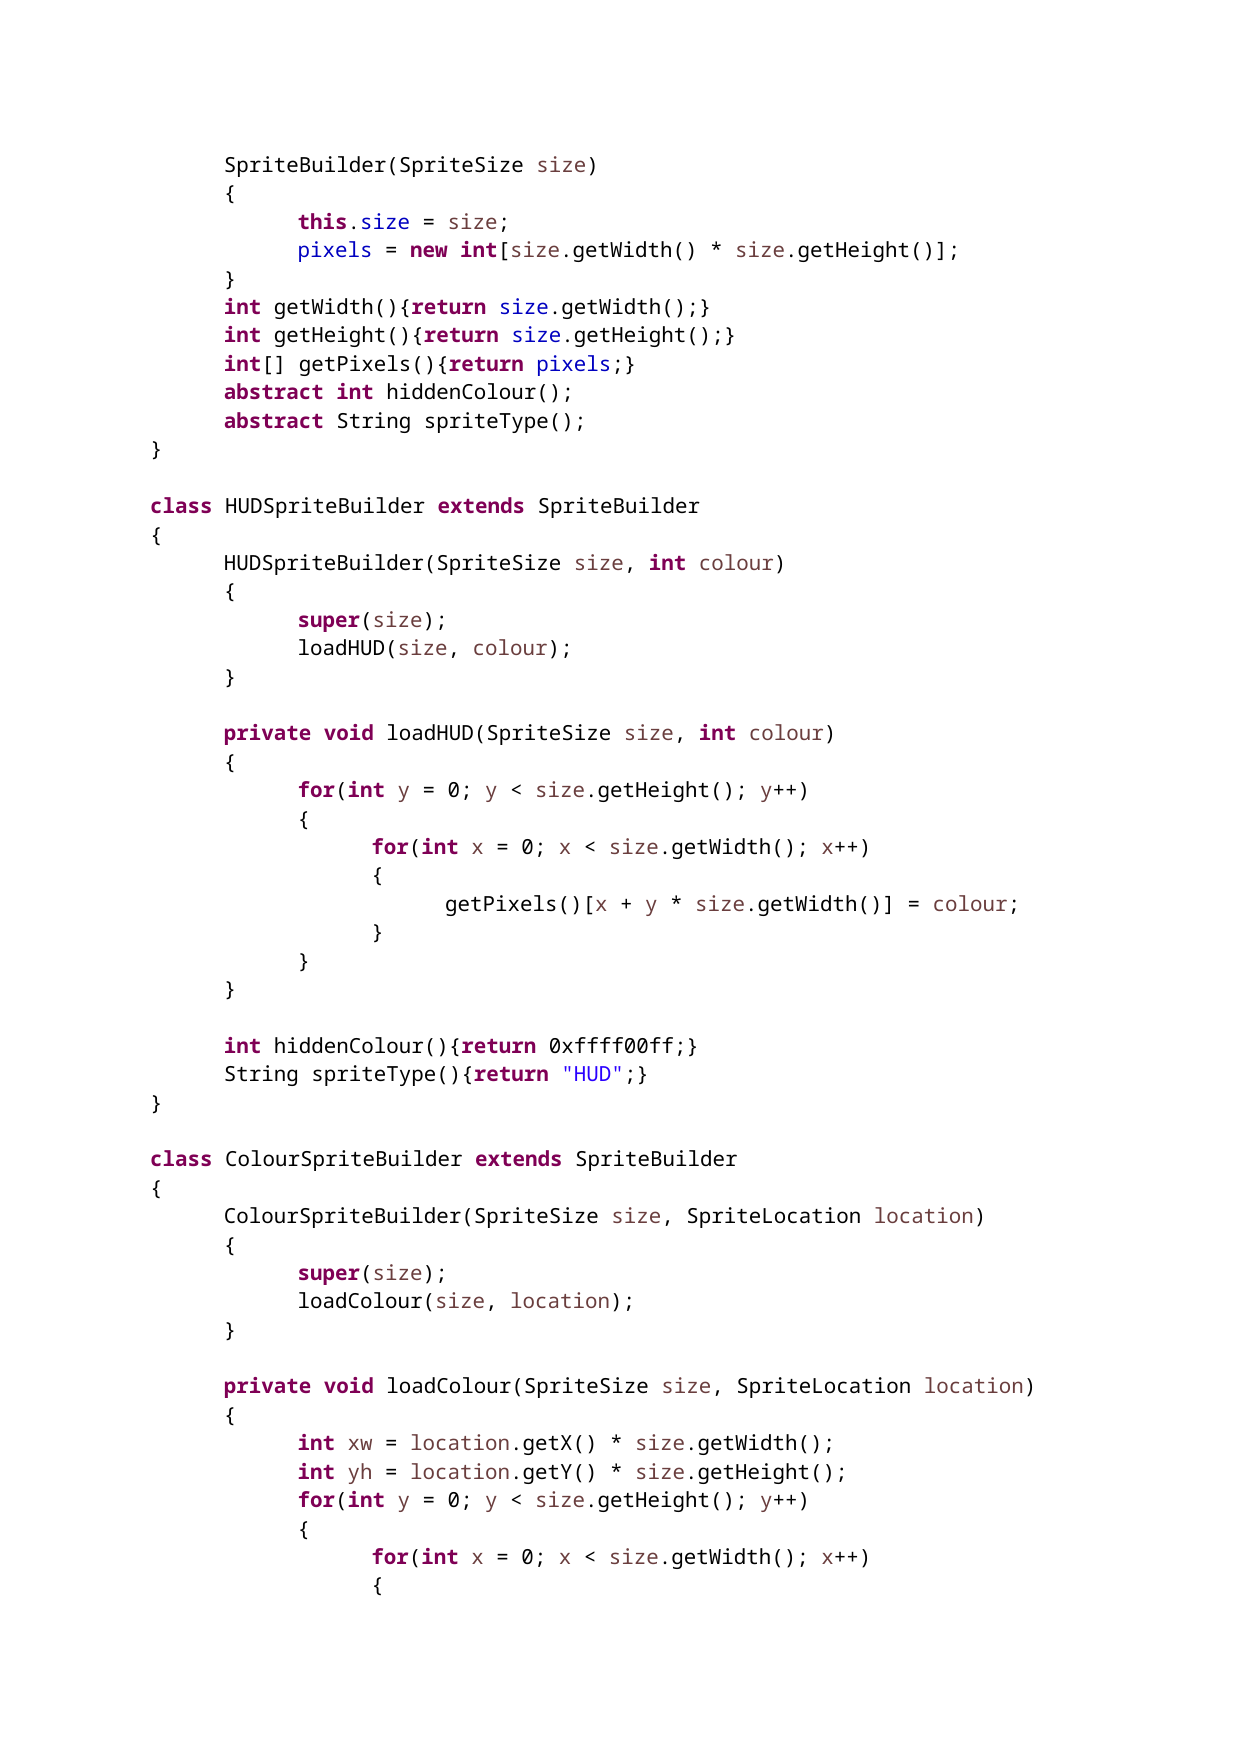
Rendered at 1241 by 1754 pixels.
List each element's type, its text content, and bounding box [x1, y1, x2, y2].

text } [150, 662, 1090, 690]
text } [150, 434, 1090, 463]
text } [150, 917, 1090, 946]
text for(int x = 0; x < size.getWidth(); x++) [150, 1542, 1090, 1571]
text private void loadHUD(SpriteSize size, int colour) [150, 718, 1090, 747]
text { [150, 747, 1090, 775]
text } [150, 974, 1090, 1003]
text { [150, 178, 1090, 207]
text { [150, 1173, 1090, 1201]
text class HUDSpriteBuilder extends SpriteBuilder [150, 491, 1090, 520]
text for(int y = 0; y < size.getHeight(); y++) [150, 775, 1090, 804]
text super(size); [150, 605, 1090, 633]
text { [150, 804, 1090, 832]
text int[] getPixels(){return pixels;} [150, 349, 1090, 377]
text { [150, 1230, 1090, 1258]
text abstract String spriteType(); [150, 406, 1090, 434]
text class ColourSpriteBuilder extends SpriteBuilder [150, 1144, 1090, 1173]
text { [150, 861, 1090, 889]
text HUDSpriteBuilder(SpriteSize size, int colour) [150, 548, 1090, 577]
text { [150, 520, 1090, 548]
text pixels = new int[size.getWidth() * size.getHeight()]; [150, 235, 1090, 264]
text { [150, 1514, 1090, 1542]
text SpriteBuilder(SpriteSize size) [150, 150, 1090, 178]
text } [150, 946, 1090, 974]
text String spriteType(){return "HUD";} [150, 1059, 1090, 1088]
text int xw = location.getX() * size.getWidth(); [150, 1428, 1090, 1457]
text { [150, 577, 1090, 605]
text loadColour(size, location); [150, 1287, 1090, 1315]
text ColourSpriteBuilder(SpriteSize size, SpriteLocation location) [150, 1201, 1090, 1230]
text int getWidth(){return size.getWidth();} [150, 292, 1090, 321]
text super(size); [150, 1258, 1090, 1287]
text this.size = size; [150, 207, 1090, 235]
text int getHeight(){return size.getHeight();} [150, 321, 1090, 349]
text int yh = location.getY() * size.getHeight(); [150, 1457, 1090, 1485]
text getPixels()[x + y * size.getWidth()] = colour; [150, 889, 1090, 917]
text { [150, 1400, 1090, 1428]
text int hiddenColour(){return 0xffff00ff;} [150, 1031, 1090, 1059]
text } [150, 1315, 1090, 1343]
text { [150, 1571, 1090, 1599]
text } [150, 1088, 1090, 1116]
text for(int y = 0; y < size.getHeight(); y++) [150, 1485, 1090, 1514]
text for(int x = 0; x < size.getWidth(); x++) [150, 832, 1090, 861]
text } [150, 264, 1090, 292]
text loadHUD(size, colour); [150, 633, 1090, 662]
text private void loadColour(SpriteSize size, SpriteLocation location) [150, 1372, 1090, 1400]
text abstract int hiddenColour(); [150, 377, 1090, 406]
